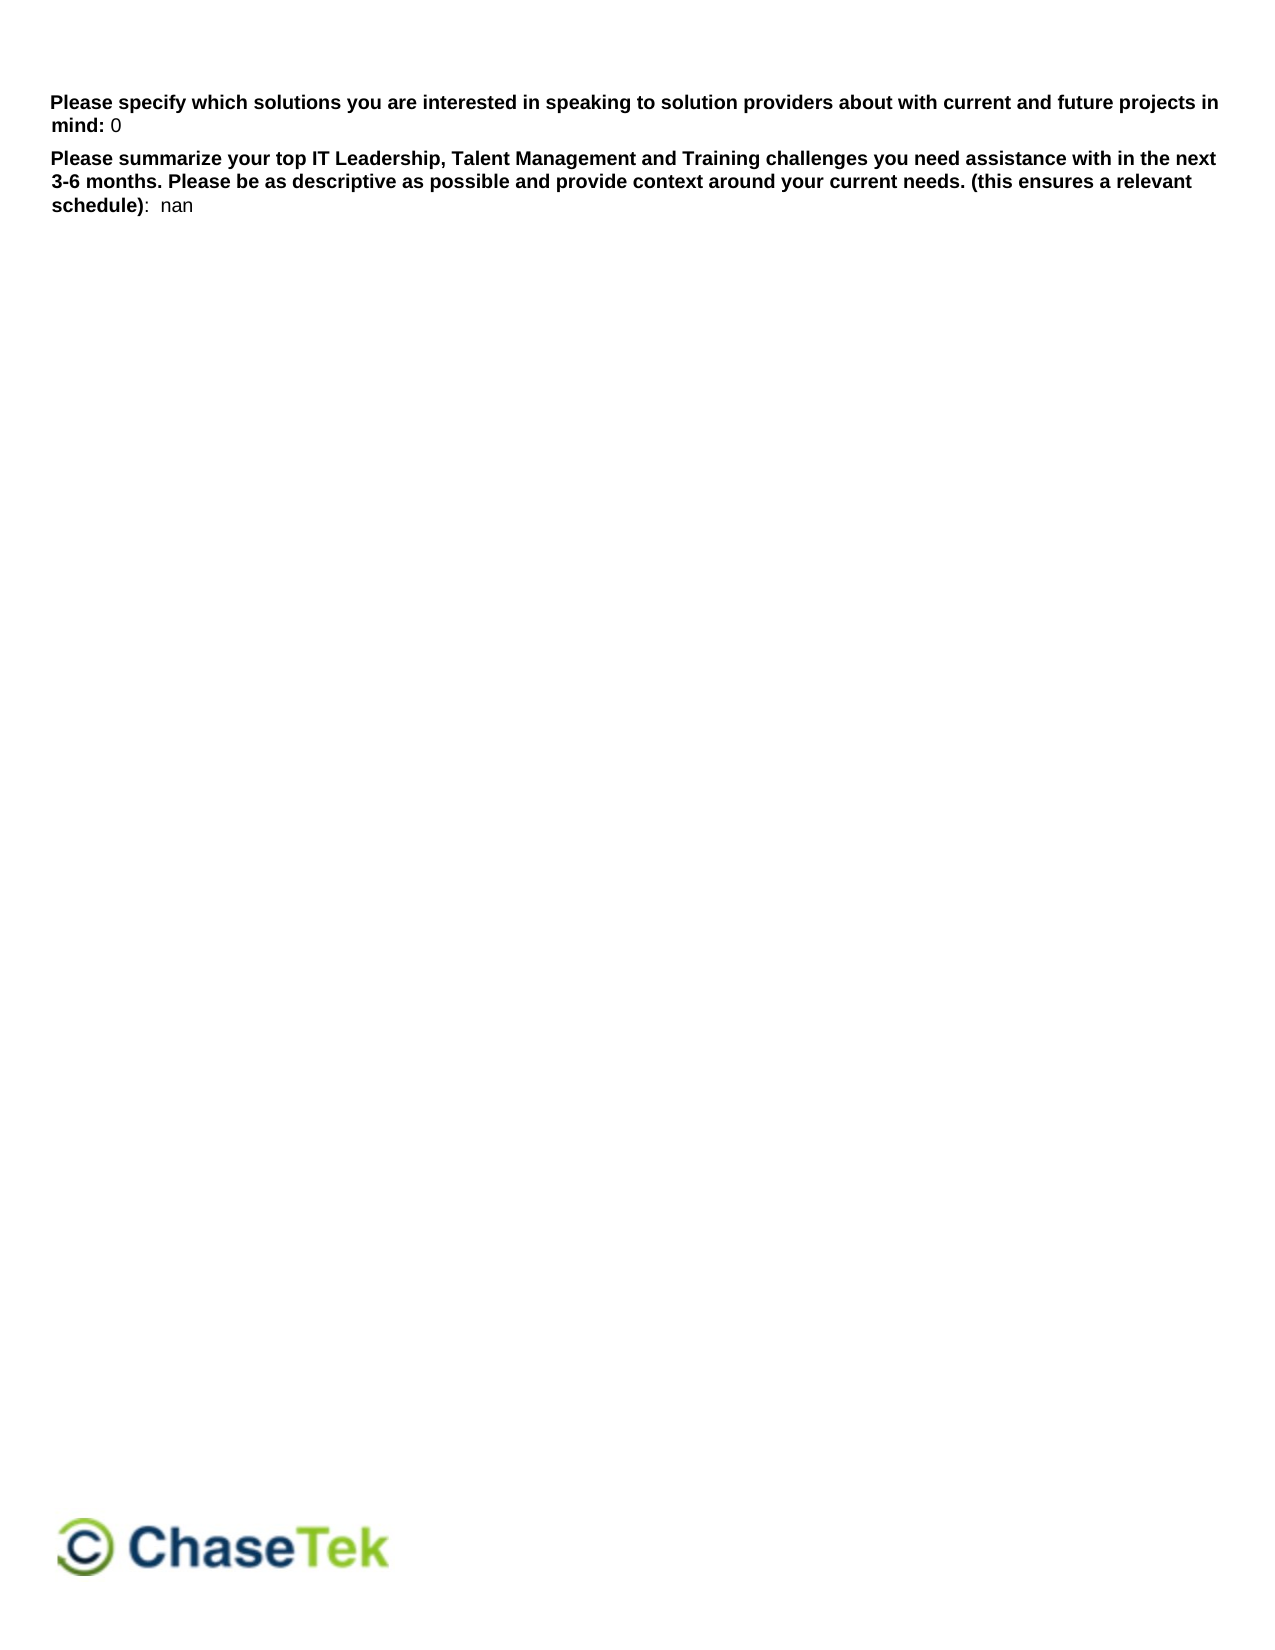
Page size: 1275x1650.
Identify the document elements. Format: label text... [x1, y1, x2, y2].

text Please summarize your top IT Leadership, Talent Management and Training challenges you need assistance with in the next 3-6 months. Please be as descriptive as possible and provide context around your current needs. (this ensures a relevant schedule): nan [50, 147, 1222, 216]
picture [39, 1508, 395, 1582]
text Please specify which solutions you are interested in speaking to solution providers about with current and future projects in mind: 0 [50, 91, 1231, 137]
